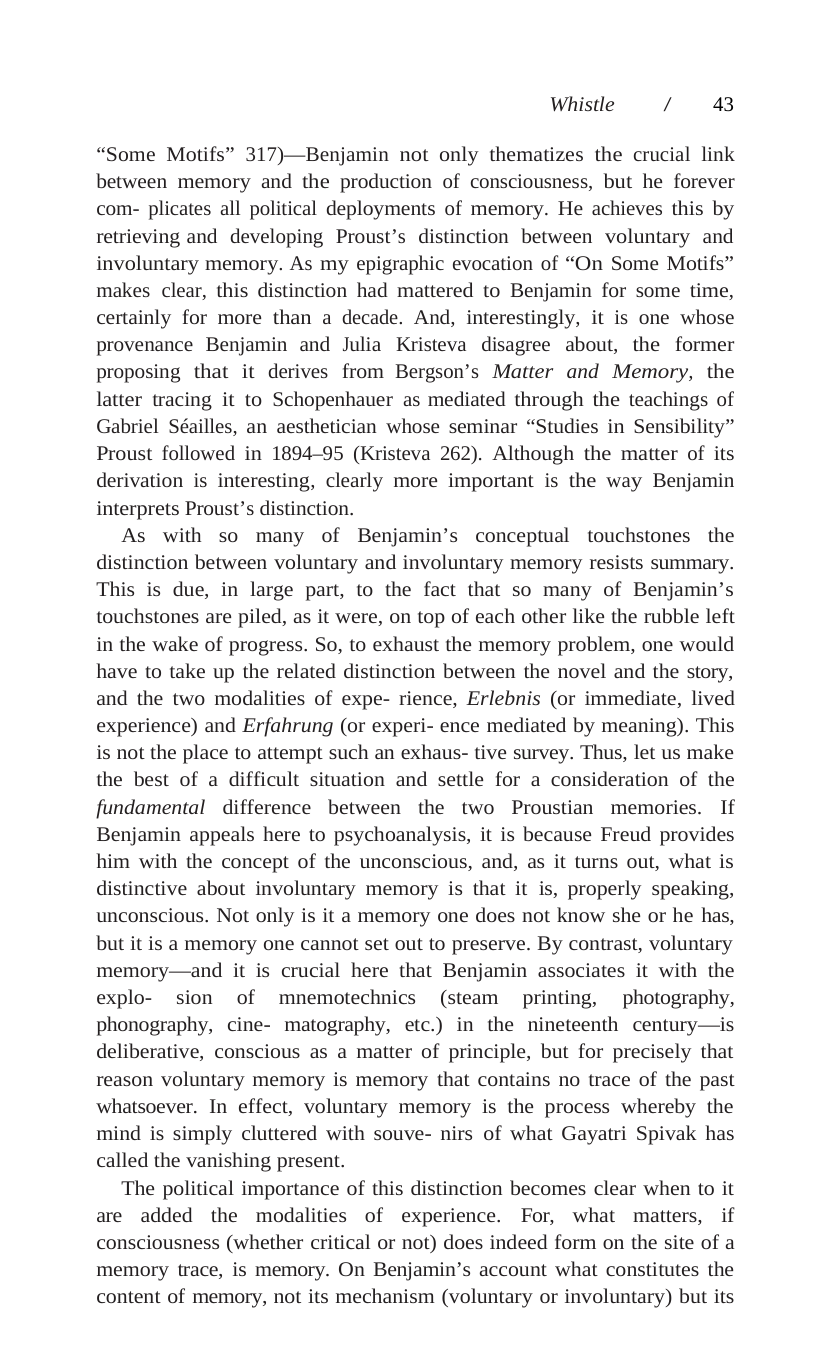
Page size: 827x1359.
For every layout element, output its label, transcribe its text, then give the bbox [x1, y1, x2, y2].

text As with so many of Benjamin’s conceptual touchstones the distinction between voluntary and involuntary memory resists summary. This is due, in large part, to the fact that so many of Benjamin’s touchstones are piled, as it were, on top of each other like the rubble left in the wake of progress. So, to exhaust the memory problem, one would have to take up the related distinction between the novel and the story, and the two modalities of expe- rience, Erlebnis (or immediate, lived experience) and Erfahrung (or experi- ence mediated by meaning). This is not the place to attempt such an exhaus- tive survey. Thus, let us make the best of a difficult situation and settle for a consideration of the fundamental difference between the two Proustian memories. If Benjamin appeals here to psychoanalysis, it is because Freud provides him with the concept of the unconscious, and, as it turns out, what is distinctive about involuntary memory is that it is, properly speaking, unconscious. Not only is it a memory one does not know she or he has, but it is a memory one cannot set out to preserve. By contrast, voluntary memory—and it is crucial here that Benjamin associates it with the explo- sion of mnemotechnics (steam printing, photography, phonography, cine- matography, etc.) in the nineteenth century—is deliberative, conscious as a matter of principle, but for precisely that reason voluntary memory is memory that contains no trace of the past whatsoever. In effect, voluntary memory is the process whereby the mind is simply cluttered with souve- nirs of what Gayatri Spivak has called the vanishing present. [96, 523, 735, 1172]
text “Some Motifs” 317)—Benjamin not only thematizes the crucial link between memory and the production of consciousness, but he forever com- plicates all political deployments of memory. He achieves this by retrieving and developing Proust’s distinction between voluntary and involuntary memory. As my epigraphic evocation of “On Some Motifs” makes clear, this distinction had mattered to Benjamin for some time, certainly for more than a decade. And, interestingly, it is one whose provenance Benjamin and Julia Kristeva disagree about, the former proposing that it derives from Bergson’s Matter and Memory, the latter tracing it to Schopenhauer as mediated through the teachings of Gabriel Séailles, an aesthetician whose seminar “Studies in Sensibility” Proust followed in 1894–95 (Kristeva 262). Although the matter of its derivation is interesting, clearly more important is the way Benjamin interprets Proust’s distinction. [96, 142, 734, 519]
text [96, 1176, 735, 1308]
